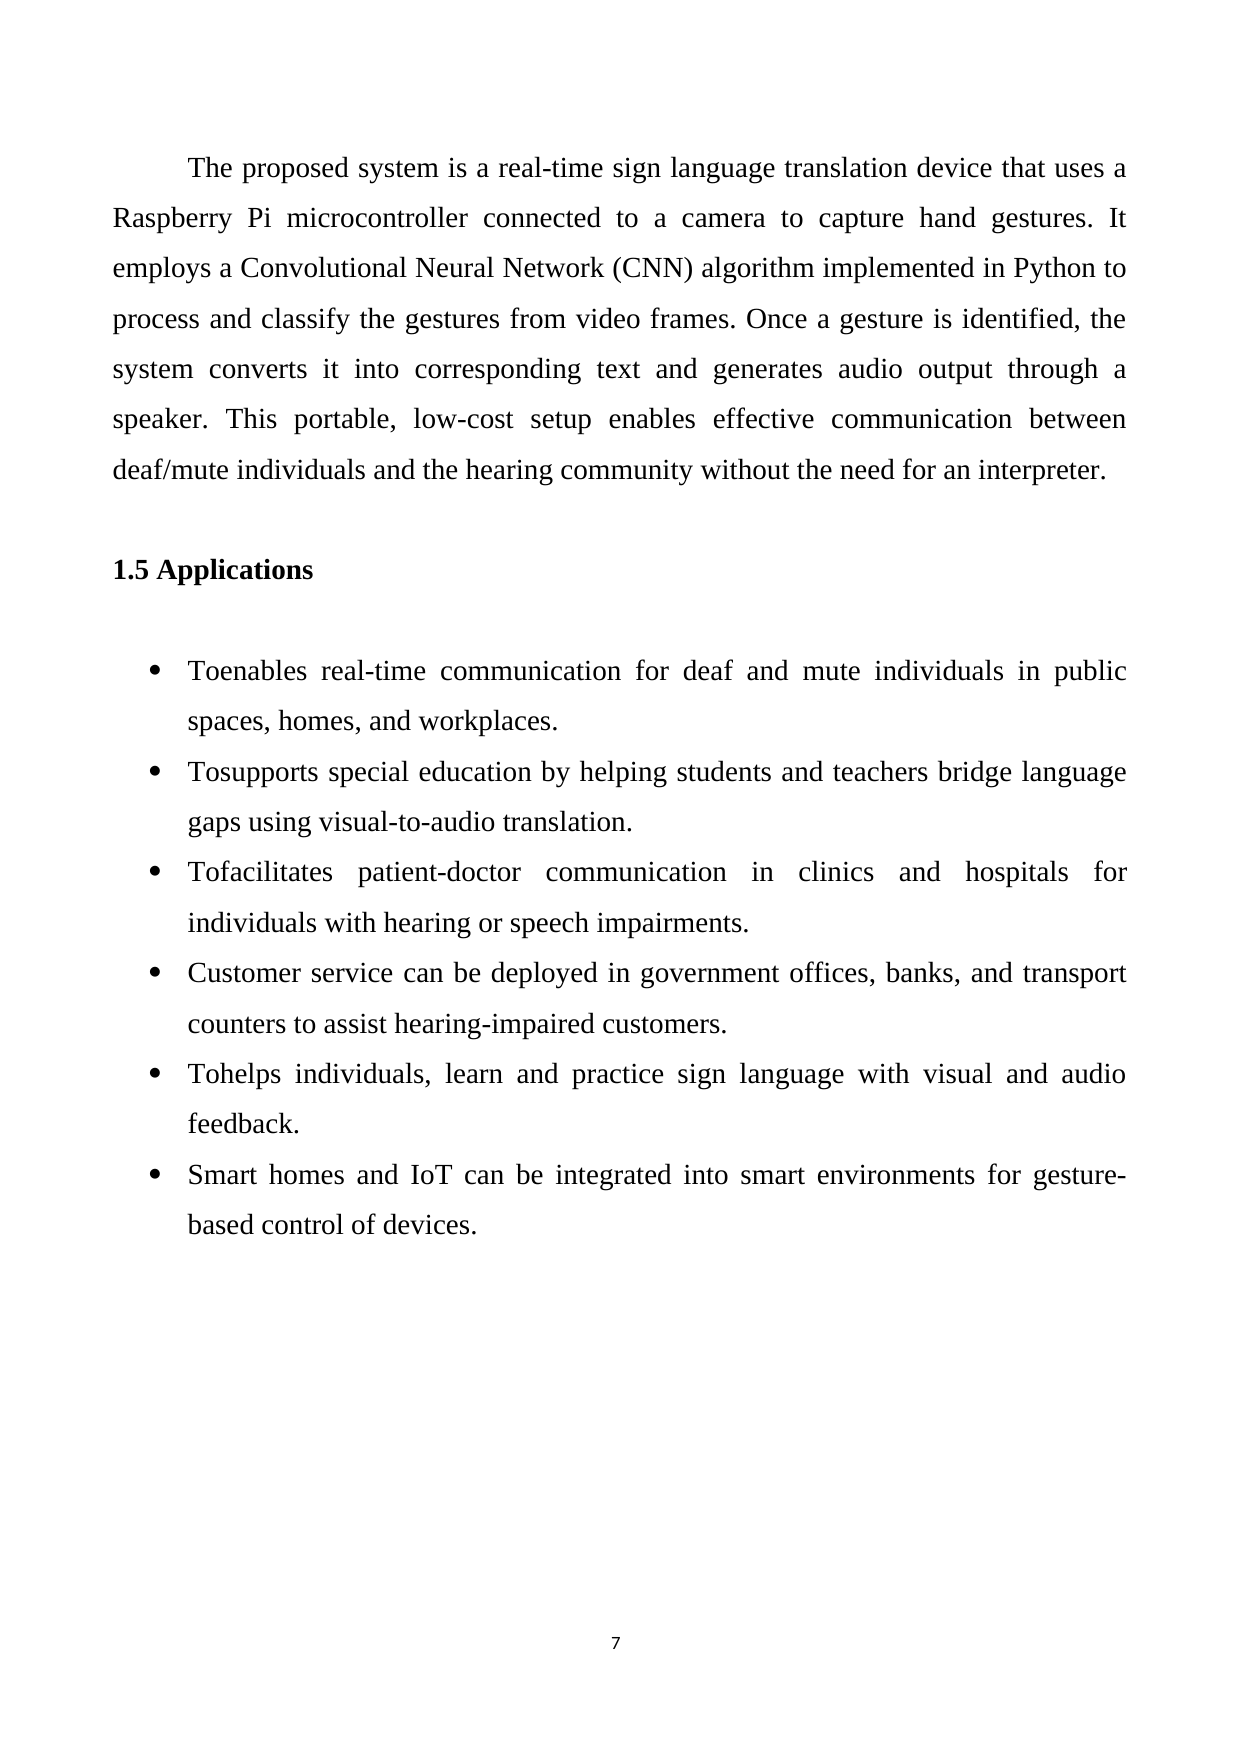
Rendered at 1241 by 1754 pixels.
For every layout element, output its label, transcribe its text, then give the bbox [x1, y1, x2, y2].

list Tohelps individuals, learn and practice sign language with visual and audio feedback. [150, 1056, 1128, 1140]
text The proposed system is a real-time sign language translation device that uses a Raspberry Pi microcontroller connected to a camera to capture hand gestures. It employs a Convolutional Neural Network (CNN) algorithm implemented in Python to process and classify the gestures from video frames. Once a gesture is identified, the system converts it into corresponding text and generates audio output through a speaker. This portable, low-cost setup enables effective communication between deaf/mute individuals and the hearing community without the need for an interpreter. [112, 150, 1128, 485]
text 1.5 Applications [112, 552, 1128, 586]
list Customer service can be deployed in government offices, banks, and transport counters to assist hearing-impaired customers. [150, 955, 1128, 1039]
list Toenables real-time communication for deaf and mute individuals in public spaces, homes, and workplaces. [150, 653, 1128, 737]
list Tosupports special education by helping students and teachers bridge language gaps using visual-to-audio translation. [150, 754, 1128, 838]
list Smart homes and IoT can be integrated into smart environments for gesture-based control of devices. [150, 1157, 1128, 1241]
list Tofacilitates patient-doctor communication in clinics and hospitals for individuals with hearing or speech impairments. [150, 854, 1128, 938]
